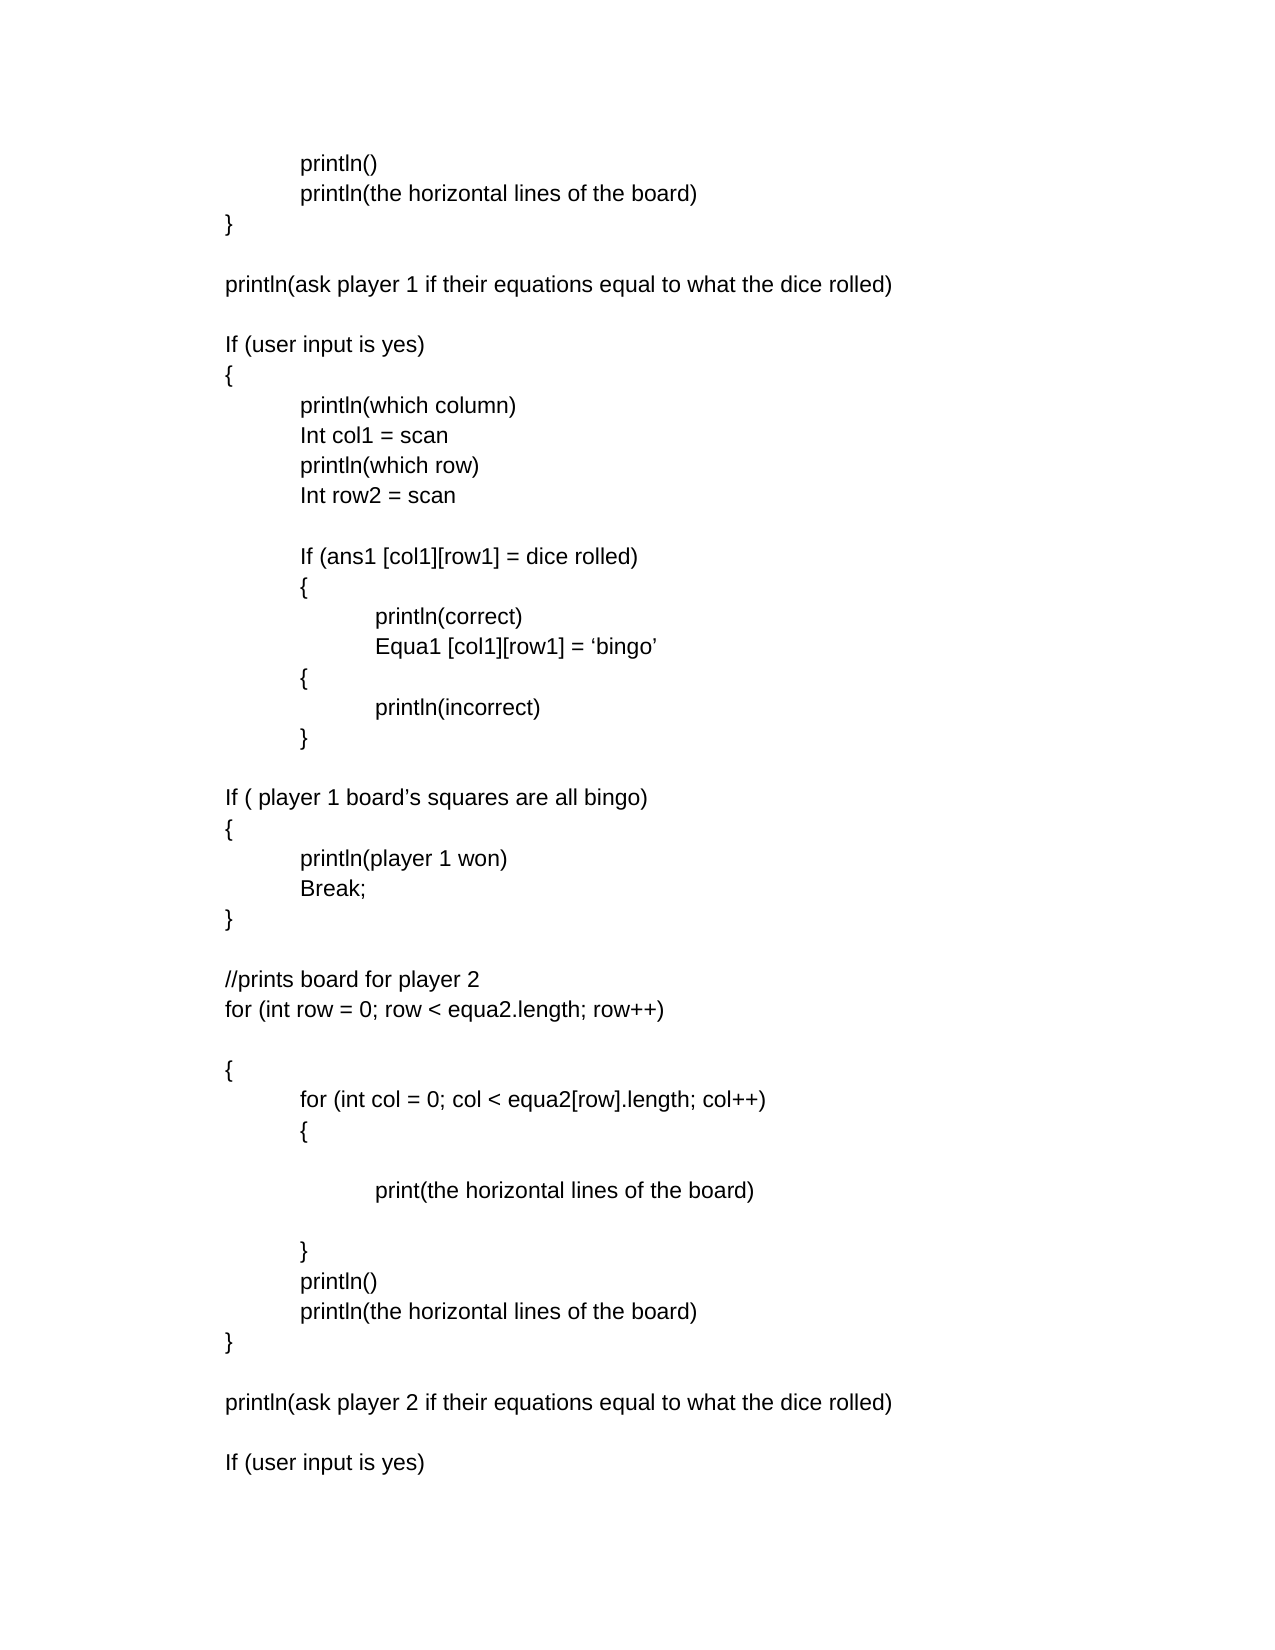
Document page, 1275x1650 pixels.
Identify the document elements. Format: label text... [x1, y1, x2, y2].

text { [150, 573, 1125, 599]
text If (user input is yes) [150, 331, 1125, 358]
text } [150, 724, 1125, 750]
text } [150, 905, 1125, 932]
text Break; [150, 875, 1125, 901]
text { [150, 663, 1125, 690]
text If ( player 1 board’s squares are all bingo) [150, 784, 1125, 811]
text } [150, 210, 1125, 237]
text println(the horizontal lines of the board) [150, 1298, 1125, 1324]
text If (ans1 [col1][row1] = dice rolled) [150, 543, 1125, 569]
text print(the horizontal lines of the board) [150, 1177, 1125, 1203]
text } [150, 1328, 1125, 1354]
text println(incorrect) [225, 694, 1125, 720]
text println() [150, 1268, 1125, 1294]
text If (user input is yes) [150, 1449, 1125, 1475]
text println(player 1 won) [150, 845, 1125, 871]
text { [150, 814, 1125, 841]
text println() [150, 150, 1125, 176]
text Equa1 [col1][row1] = ‘bingo’ [150, 633, 1125, 660]
text { [150, 1056, 1125, 1083]
text for (int row = 0; row < equa2.length; row++) [150, 996, 1125, 1022]
text println(which row) [150, 452, 1125, 478]
text println(which column) [150, 392, 1125, 418]
text println(the horizontal lines of the board) [150, 180, 1125, 207]
text println(correct) [150, 603, 1125, 629]
text } [150, 1237, 1125, 1264]
text println(ask player 1 if their equations equal to what the dice rolled) [150, 271, 1125, 297]
text Int col1 = scan [150, 422, 1125, 448]
text { [150, 1117, 1125, 1143]
text for (int col = 0; col < equa2[row].length; col++) [150, 1086, 1125, 1113]
text Int row2 = scan [150, 482, 1125, 509]
text println(ask player 2 if their equations equal to what the dice rolled) [150, 1388, 1125, 1415]
text { [150, 361, 1125, 388]
text //prints board for player 2 [150, 966, 1125, 992]
